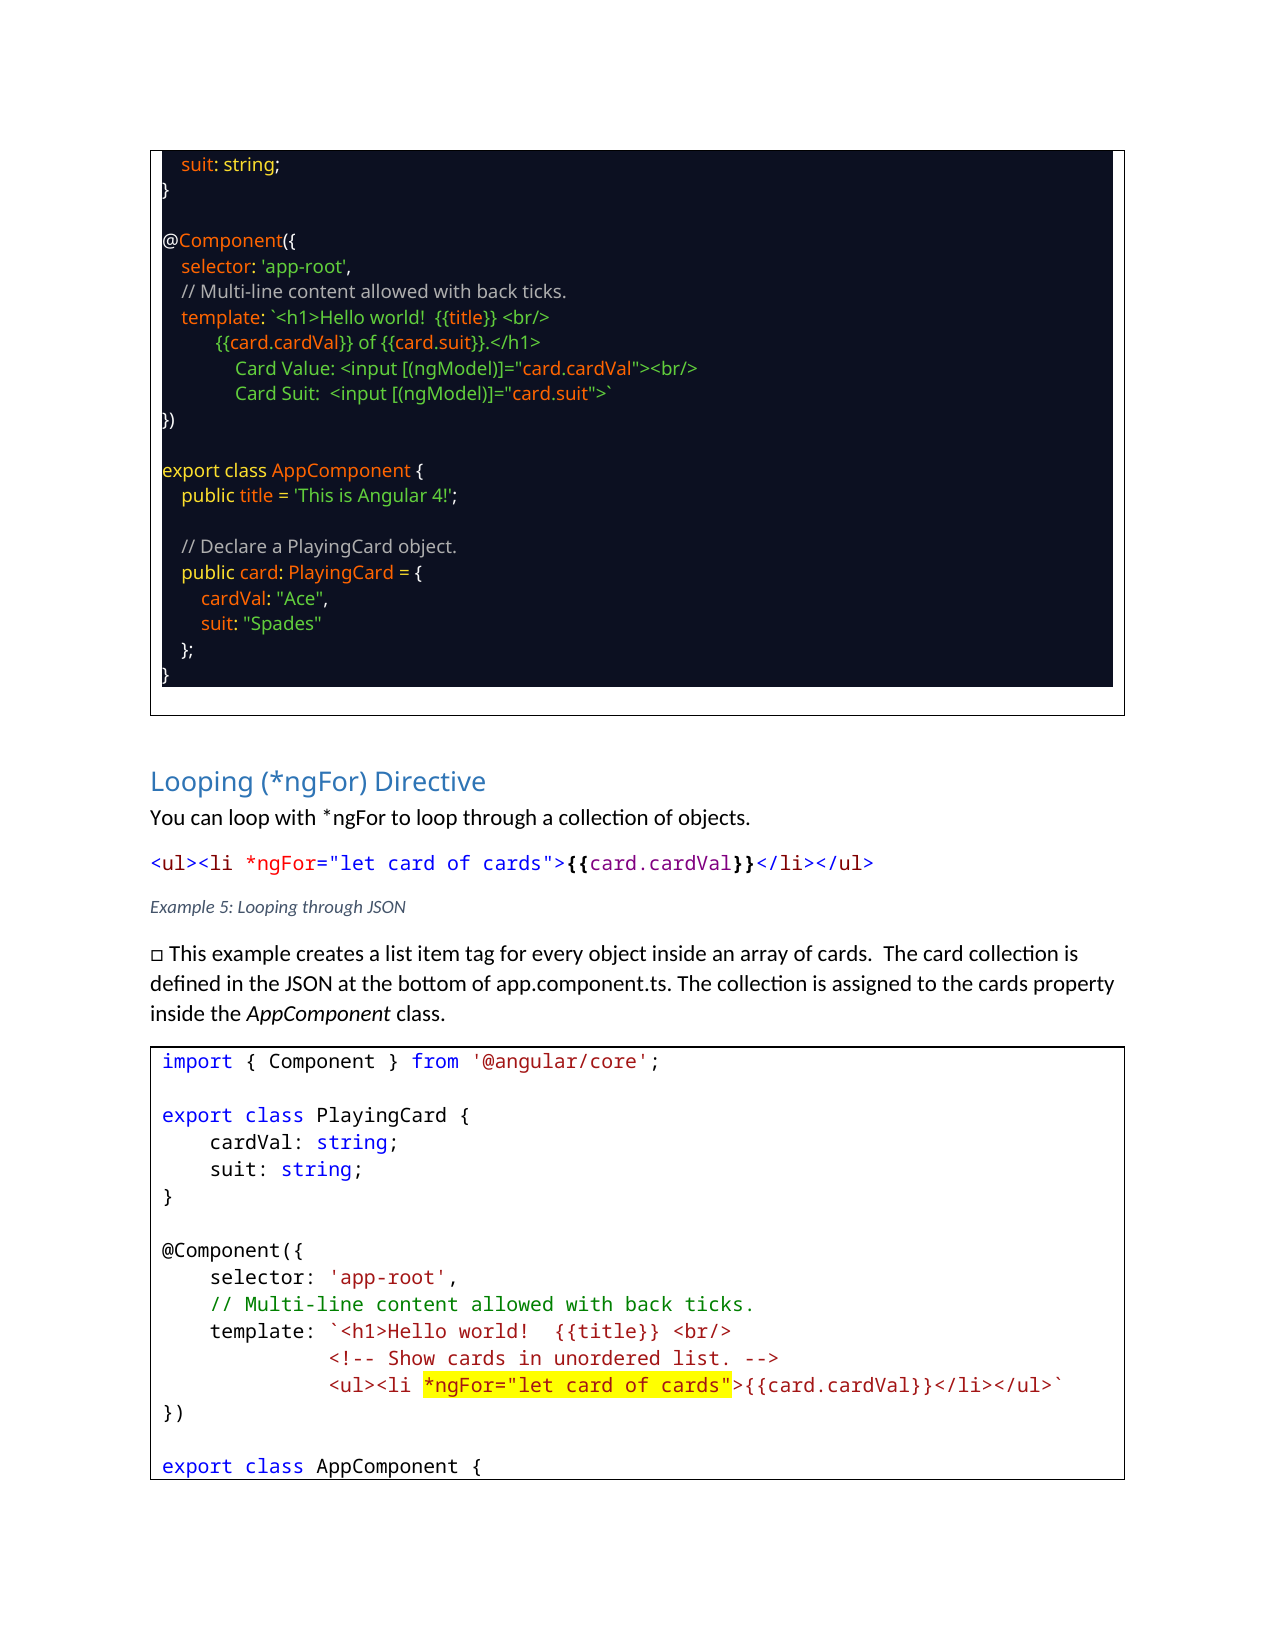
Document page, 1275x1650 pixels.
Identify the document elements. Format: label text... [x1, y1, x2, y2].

text □ This example creates a list item tag for every object inside an array of cards. The card collection is defined in the JSON at the bottom of app.component.ts. The collection is assigned to the cards property inside the AppComponent class. [150, 939, 1125, 1027]
subtitle Looping (*ngFor) Directive [150, 763, 1125, 800]
text <ul><li *ngFor="let card of cards">{{card.cardVal}}</li></ul> [150, 849, 1125, 877]
text You can loop with *ngFor to loop through a collection of objects. [150, 803, 1125, 831]
